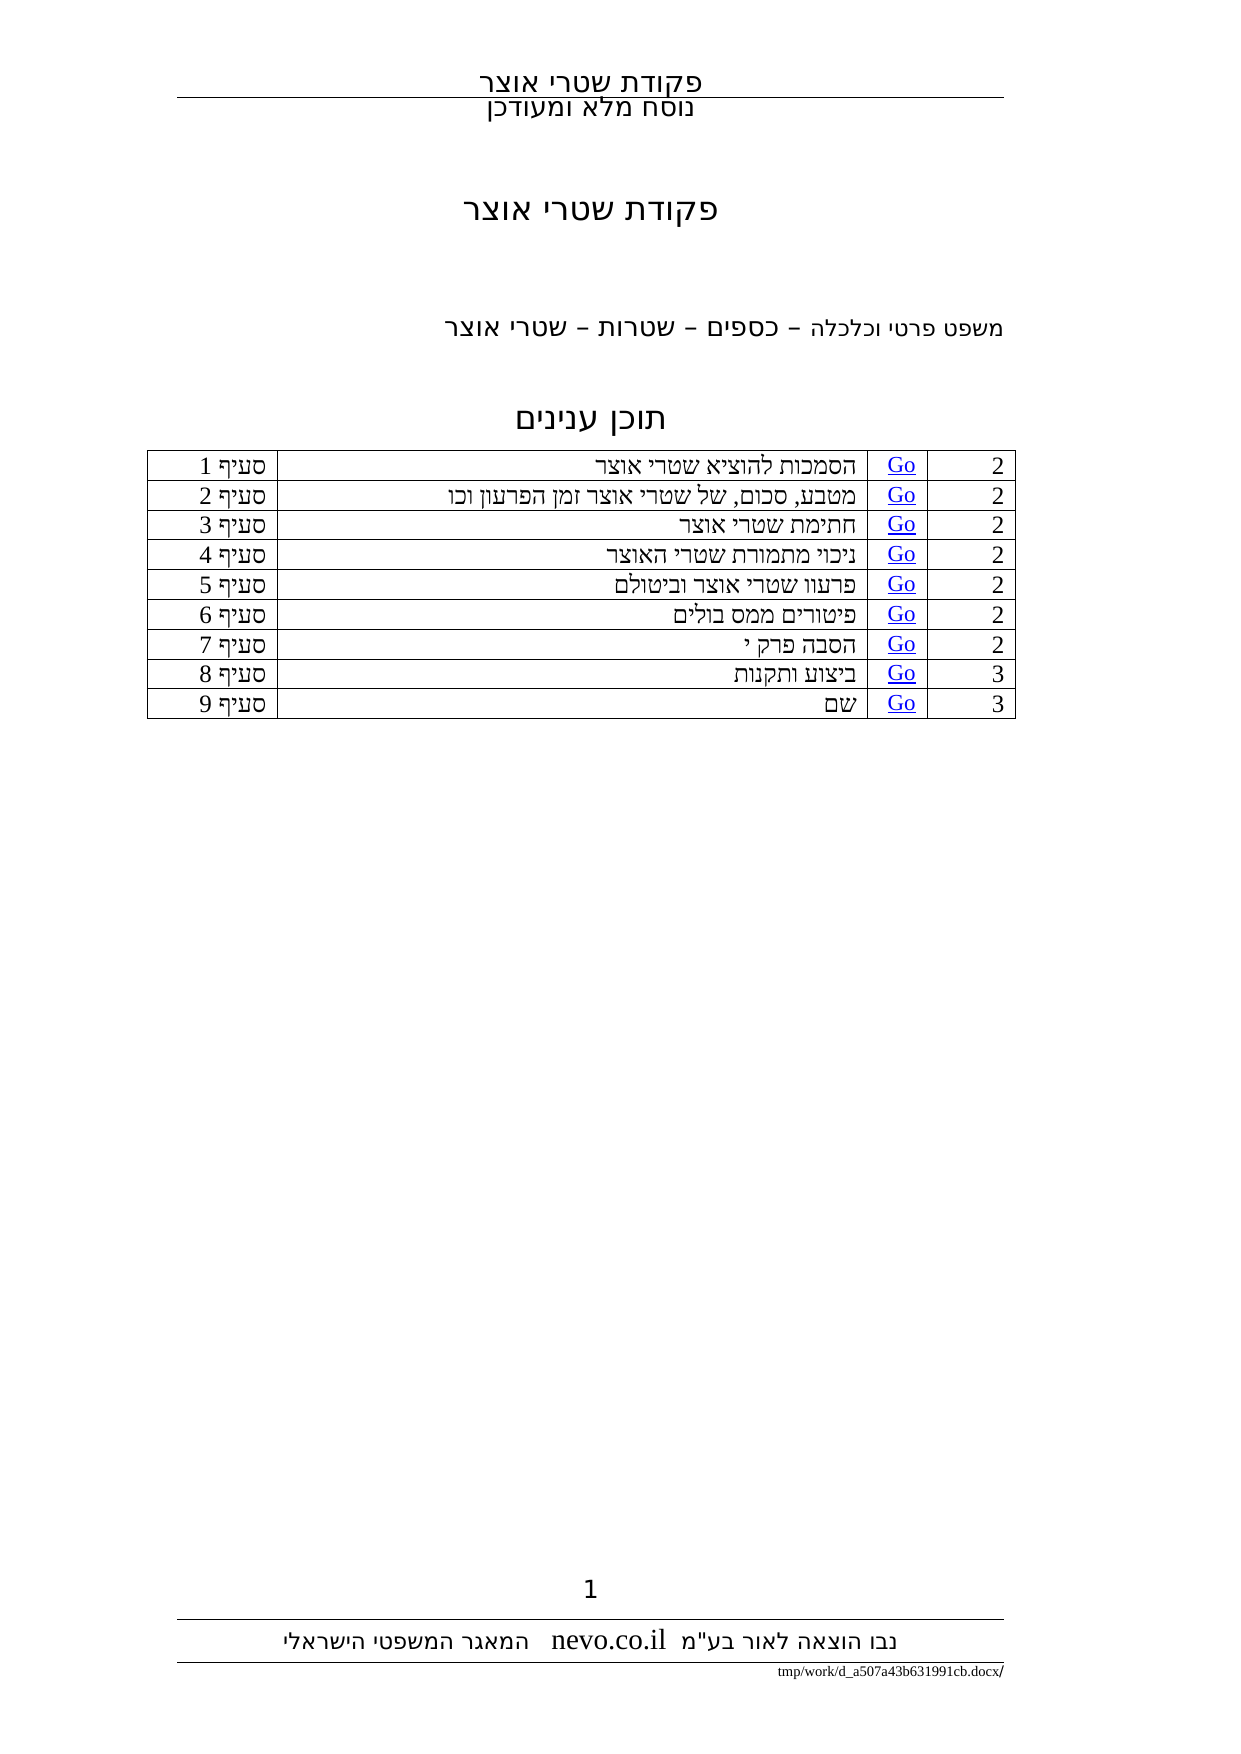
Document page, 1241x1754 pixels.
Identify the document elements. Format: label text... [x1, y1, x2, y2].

table_cell סעיף 8 [148, 660, 277, 688]
table_cell ביצוע ותקנות [278, 660, 867, 688]
table_cell הסבה פרק י [278, 630, 867, 658]
table_cell סעיף 5 [148, 570, 277, 599]
table_cell פיטורים ממס בולים [278, 600, 867, 629]
table_cell 2 [928, 511, 1015, 539]
table_cell 2 [928, 540, 1015, 569]
text משפט פרטי וכלכלה – כספים – שטרות – שטרי אוצר [59, 311, 1004, 342]
table_cell סעיף 3 [148, 511, 277, 539]
table_header Go [868, 451, 927, 480]
table_header הסמכות להוציא שטרי אוצר [278, 451, 867, 480]
table_cell Go [868, 660, 927, 688]
table_header 2 [928, 451, 1015, 480]
table_cell Go [868, 570, 927, 599]
table_cell סעיף 9 [148, 689, 277, 718]
table_cell 2 [928, 660, 1015, 688]
table_cell סעיף 2 [148, 481, 277, 509]
table_cell Go [868, 540, 927, 569]
table_cell מטבע, סכום, של שטרי אוצר זמן הפרעון וכו [278, 481, 867, 509]
table_cell 2 [928, 570, 1015, 599]
table_cell Go [868, 600, 927, 629]
table_cell סעיף 6 [148, 600, 277, 629]
text תוכן ענינים [177, 398, 1004, 437]
table_cell ניכוי מתמורת שטרי האוצר [278, 540, 867, 569]
table_cell Go [868, 630, 927, 658]
table_cell Go [868, 481, 927, 509]
table_header סעיף 1 [148, 451, 277, 480]
table_cell חתימת שטרי אוצר [278, 511, 867, 539]
text פקודת שטרי אוצר [177, 189, 1004, 228]
table_cell פרעוו שטרי אוצר וביטולם [278, 570, 867, 599]
table_cell שם [278, 689, 867, 718]
table_cell 2 [928, 630, 1015, 658]
table_cell Go [868, 511, 927, 539]
table_cell Go [868, 689, 927, 718]
table_cell 2 [928, 600, 1015, 629]
table_cell סעיף 4 [148, 540, 277, 569]
table_cell 2 [928, 481, 1015, 509]
table_cell 2 [928, 689, 1015, 718]
table_cell סעיף 7 [148, 630, 277, 658]
